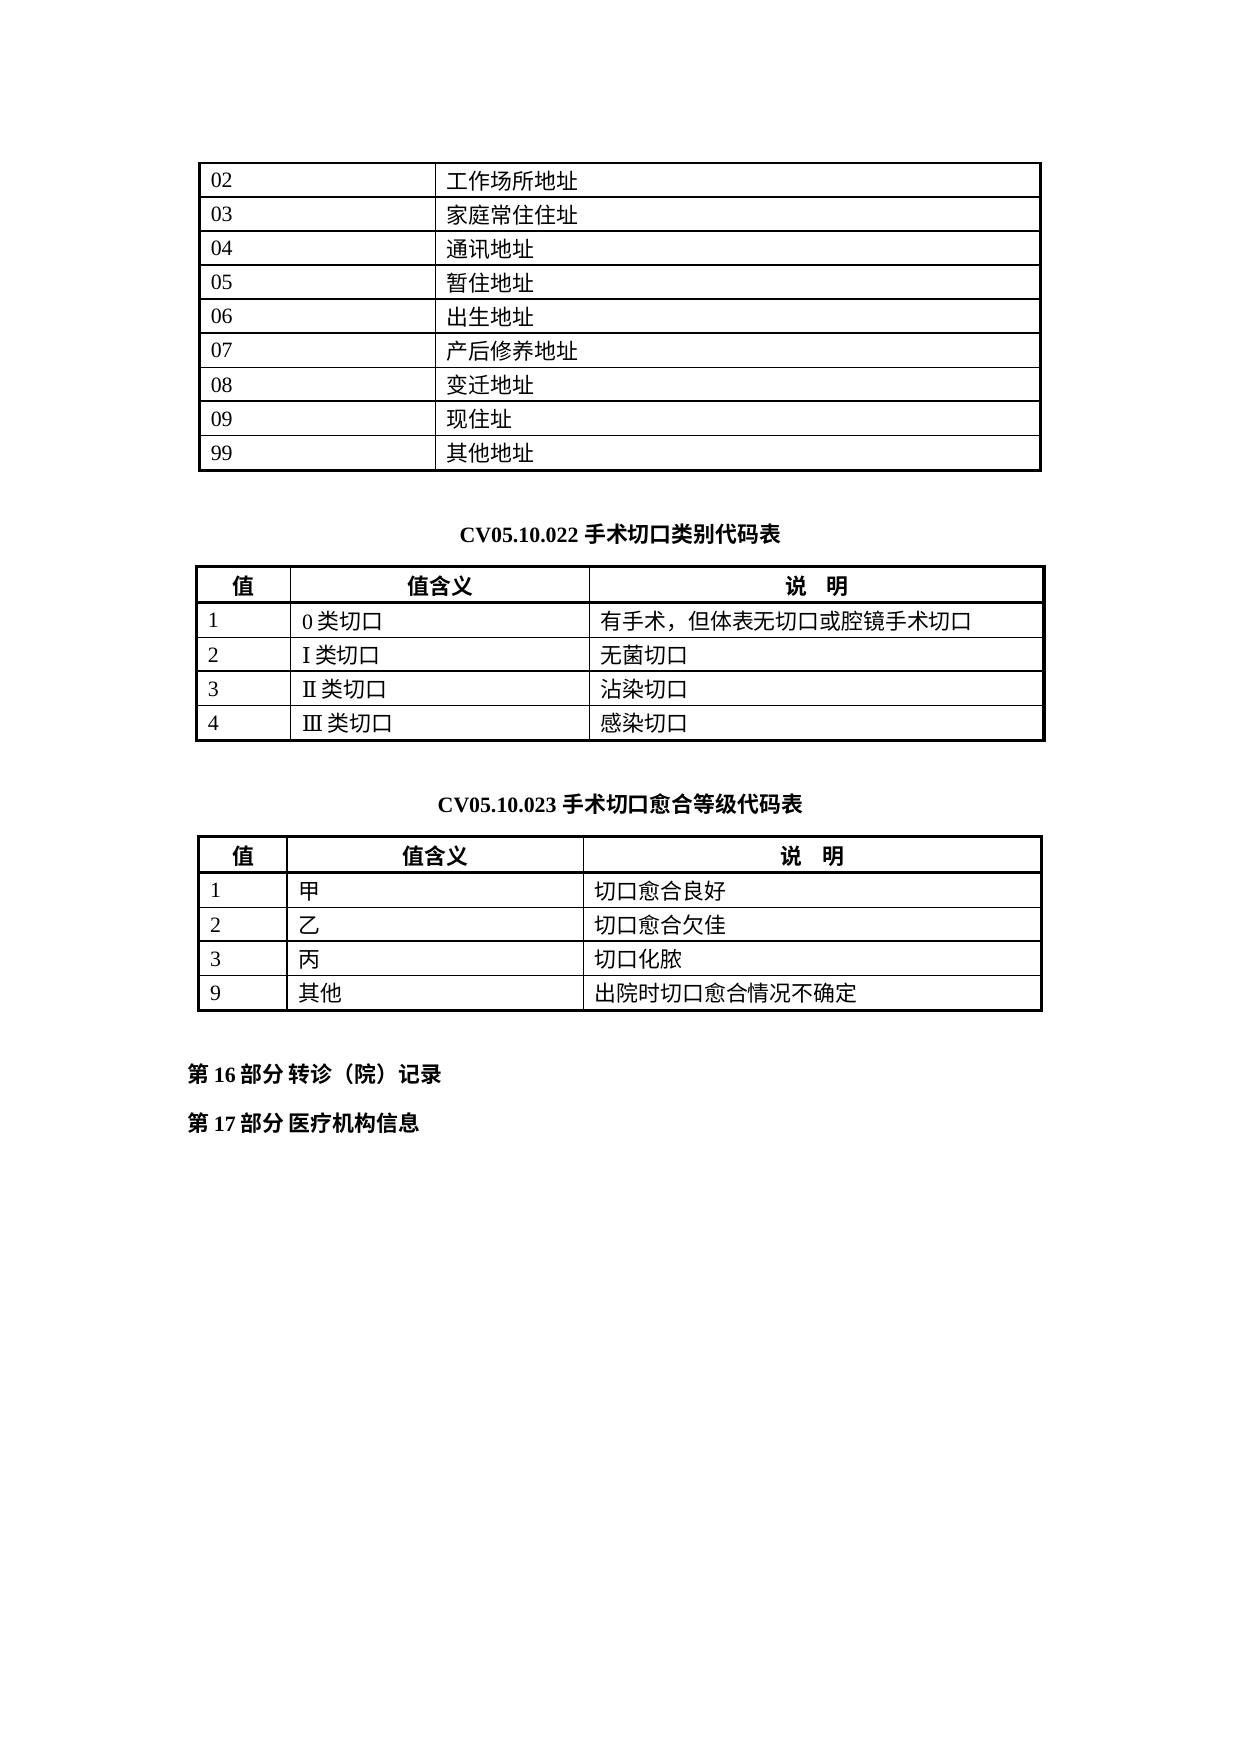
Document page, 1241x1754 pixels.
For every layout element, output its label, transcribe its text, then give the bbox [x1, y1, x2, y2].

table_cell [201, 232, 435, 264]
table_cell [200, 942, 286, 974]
text CV05.10.022 手术切口类别代码表 [187, 517, 1053, 549]
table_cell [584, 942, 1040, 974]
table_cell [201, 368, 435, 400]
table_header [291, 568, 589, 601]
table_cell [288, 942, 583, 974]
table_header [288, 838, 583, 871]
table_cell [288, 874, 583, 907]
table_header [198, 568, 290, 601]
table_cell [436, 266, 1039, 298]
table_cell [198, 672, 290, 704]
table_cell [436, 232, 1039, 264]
text 第17部分 医疗机构信息 [187, 1105, 1053, 1138]
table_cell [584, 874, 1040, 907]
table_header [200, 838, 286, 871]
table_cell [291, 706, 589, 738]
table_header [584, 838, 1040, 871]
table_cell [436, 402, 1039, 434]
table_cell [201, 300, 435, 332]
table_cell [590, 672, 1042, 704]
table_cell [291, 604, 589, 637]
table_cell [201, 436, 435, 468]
text CV05.10.023 手术切口愈合等级代码表 [187, 787, 1053, 819]
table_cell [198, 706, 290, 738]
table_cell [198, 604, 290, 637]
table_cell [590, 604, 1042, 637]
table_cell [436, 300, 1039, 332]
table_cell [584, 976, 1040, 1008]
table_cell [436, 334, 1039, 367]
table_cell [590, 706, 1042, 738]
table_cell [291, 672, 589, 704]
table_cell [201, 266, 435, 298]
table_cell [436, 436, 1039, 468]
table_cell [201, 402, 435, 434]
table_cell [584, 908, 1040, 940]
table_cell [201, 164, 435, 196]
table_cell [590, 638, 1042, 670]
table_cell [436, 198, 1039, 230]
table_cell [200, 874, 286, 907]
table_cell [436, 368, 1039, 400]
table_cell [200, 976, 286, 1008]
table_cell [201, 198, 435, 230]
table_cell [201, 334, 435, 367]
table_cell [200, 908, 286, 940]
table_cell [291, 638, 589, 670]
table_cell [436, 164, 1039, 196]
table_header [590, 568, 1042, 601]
text 第16部分 转诊（院）记录 [187, 1057, 1053, 1089]
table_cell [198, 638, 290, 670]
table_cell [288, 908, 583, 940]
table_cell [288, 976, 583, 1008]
